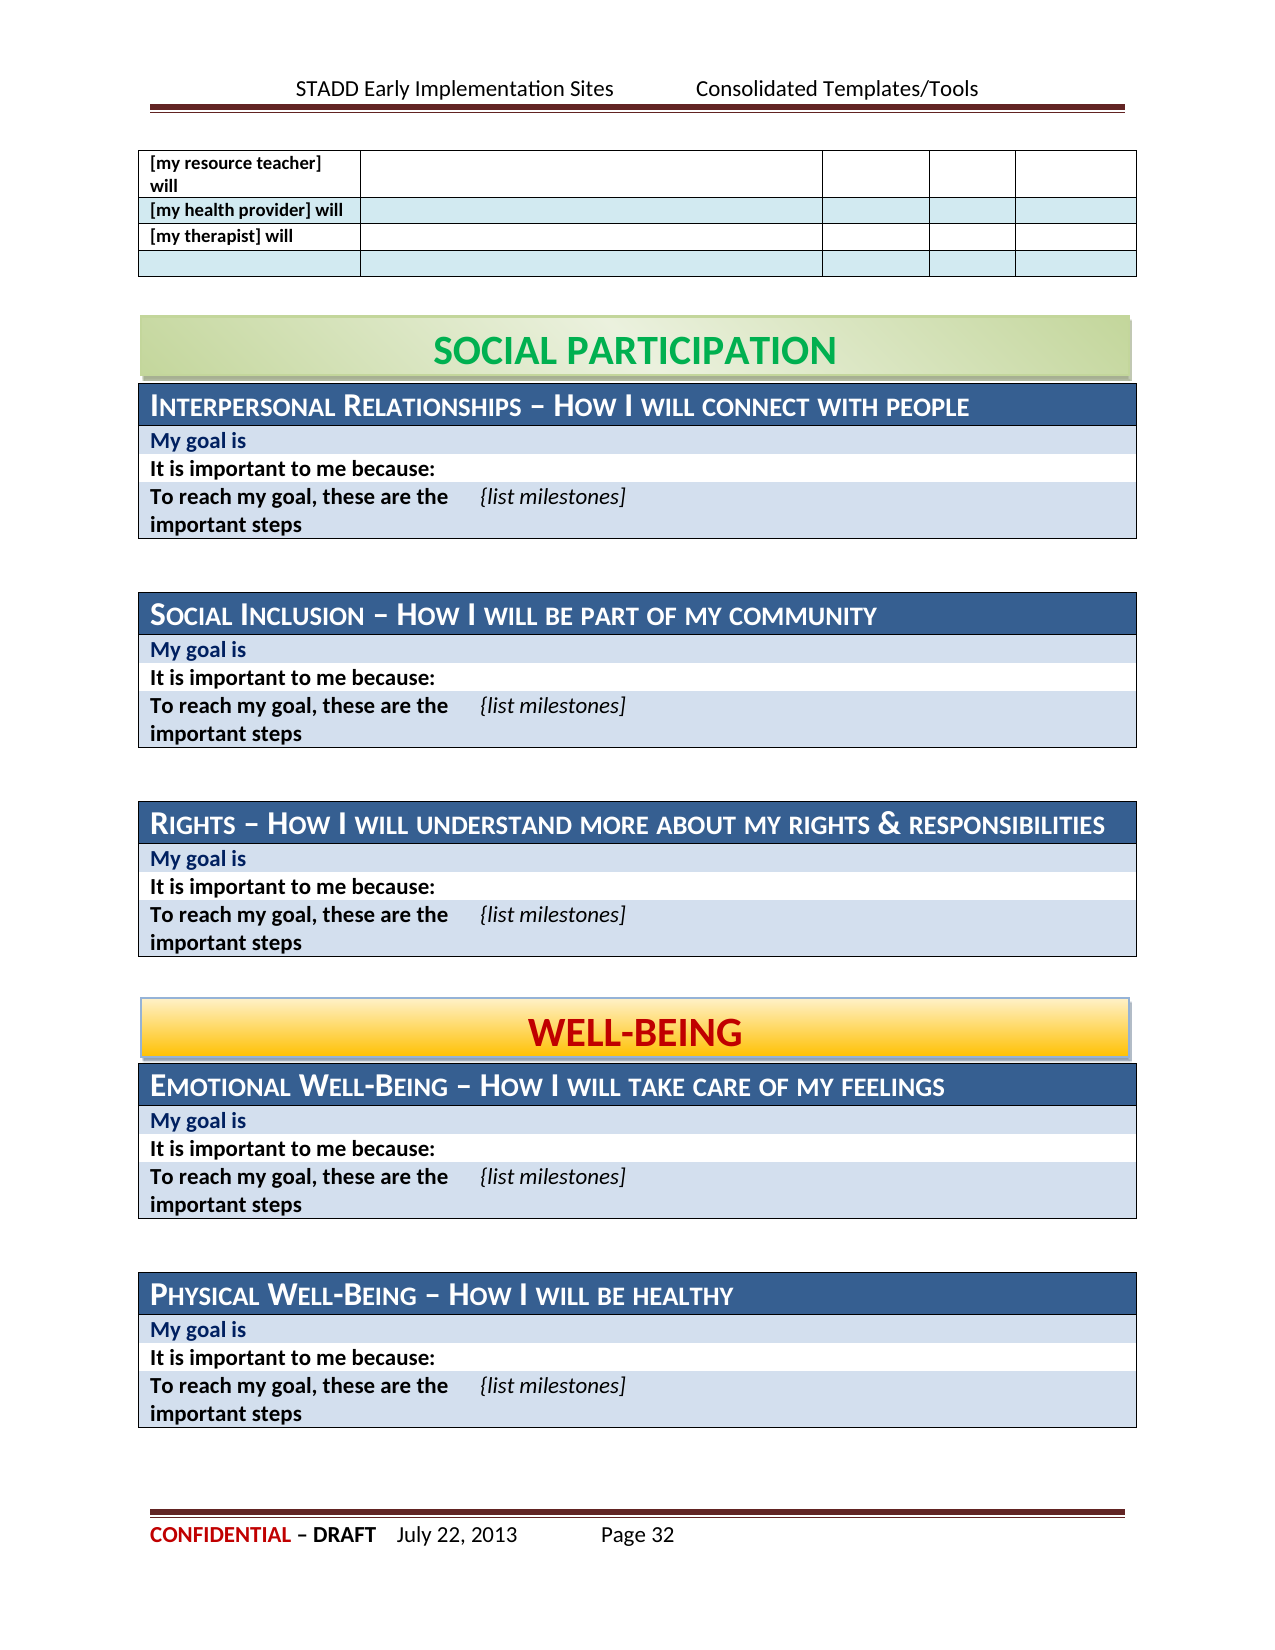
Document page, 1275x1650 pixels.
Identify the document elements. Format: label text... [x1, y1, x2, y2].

table_cell [469, 454, 1136, 482]
table_cell [469, 1315, 1136, 1343]
table_cell [469, 635, 1136, 663]
table_cell My goal is [139, 1315, 469, 1343]
table_header Rights – How I will understand more about my rights & responsibilities [139, 802, 1136, 843]
table_cell [my health provider] will [139, 198, 360, 223]
table_cell [469, 844, 1136, 872]
table_cell [361, 251, 822, 276]
table_cell [469, 1134, 1136, 1162]
table_header Emotional Well-Being – How I will take care of my feelings [139, 1064, 1136, 1105]
table_cell [1016, 198, 1136, 223]
table_cell It is important to me because: [139, 1343, 469, 1371]
table_cell [469, 426, 1136, 454]
table_cell My goal is [139, 1106, 469, 1134]
table_cell [361, 198, 822, 223]
table_cell [1016, 224, 1136, 250]
table_cell [930, 224, 1015, 250]
table_cell [my therapist] will [139, 224, 360, 250]
table_cell [930, 251, 1015, 276]
table_cell To reach my goal, these are the important steps [139, 691, 469, 747]
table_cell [139, 1371, 469, 1427]
table_cell [1016, 251, 1136, 276]
table_cell [930, 151, 1015, 197]
table_cell {list milestones] [469, 691, 1136, 747]
table_cell [139, 251, 360, 276]
table_cell [823, 251, 929, 276]
table_cell [823, 224, 929, 250]
table_cell My goal is [139, 844, 469, 872]
table_cell [823, 198, 929, 223]
table_header Physical Well-Being – How I will be healthy [139, 1273, 1136, 1314]
table_cell {list milestones] [469, 900, 1136, 956]
table_cell [823, 151, 929, 197]
table_cell {list milestones] [469, 482, 1136, 538]
table_header Interpersonal Relationships – How I will connect with people [139, 384, 1136, 425]
table_cell It is important to me because: [139, 1134, 469, 1162]
table_cell [930, 198, 1015, 223]
table_cell It is important to me because: [139, 454, 469, 482]
table_cell To reach my goal, these are the important steps [139, 900, 469, 956]
table_cell To reach my goal, these are the important steps [139, 482, 469, 538]
table_header Social Inclusion – How I will be part of my community [139, 593, 1136, 634]
table_cell [my resource teacher] will [139, 151, 360, 197]
table_cell It is important to me because: [139, 663, 469, 691]
table_cell {list milestones] [469, 1371, 1136, 1427]
table_cell My goal is [139, 635, 469, 663]
table_cell [469, 663, 1136, 691]
table_cell [1016, 151, 1136, 197]
table_cell It is important to me because: [139, 872, 469, 900]
table_cell [469, 1343, 1136, 1371]
table_cell [361, 151, 822, 197]
table_cell [361, 224, 822, 250]
table_cell My goal is [139, 426, 469, 454]
table_cell [469, 1106, 1136, 1134]
table_cell {list milestones] [469, 1162, 1136, 1218]
table_cell [469, 872, 1136, 900]
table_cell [139, 1162, 469, 1218]
